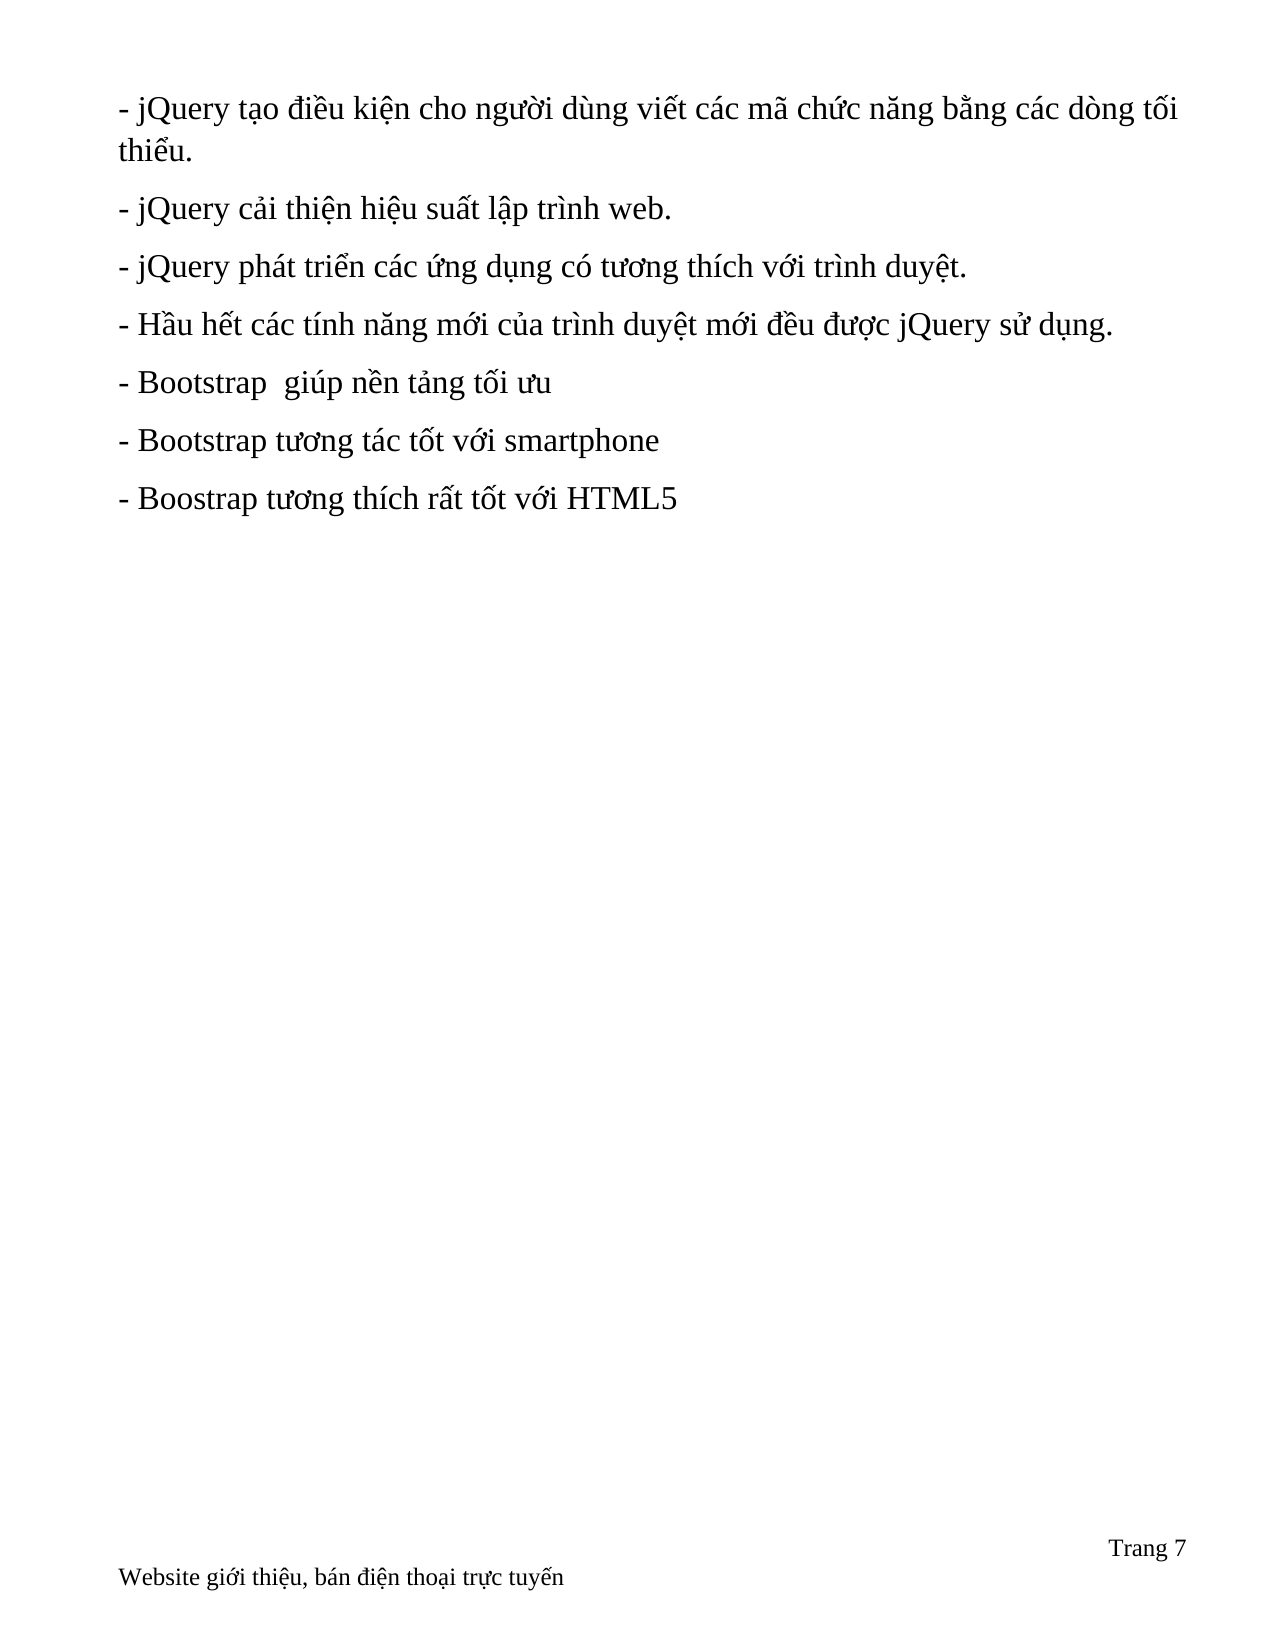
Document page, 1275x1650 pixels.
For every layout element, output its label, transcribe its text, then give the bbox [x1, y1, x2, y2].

text - jQuery tạo điều kiện cho người dùng viết các mã chức năng bằng các dòng tối thiểu. [118, 89, 1186, 168]
text - Boostrap tương thích rất tốt với HTML5 [118, 478, 1186, 516]
text - jQuery phát triển các ứng dụng có tương thích với trình duyệt. [118, 246, 1186, 284]
text - Bootstrap tương tác tốt với smartphone [118, 420, 1186, 458]
text - Hầu hết các tính năng mới của trình duyệt mới đều được jQuery sử dụng. [118, 304, 1186, 342]
text - jQuery cải thiện hiệu suất lập trình web. [118, 188, 1186, 226]
text - Bootstrap giúp nền tảng tối ưu [118, 362, 1186, 400]
